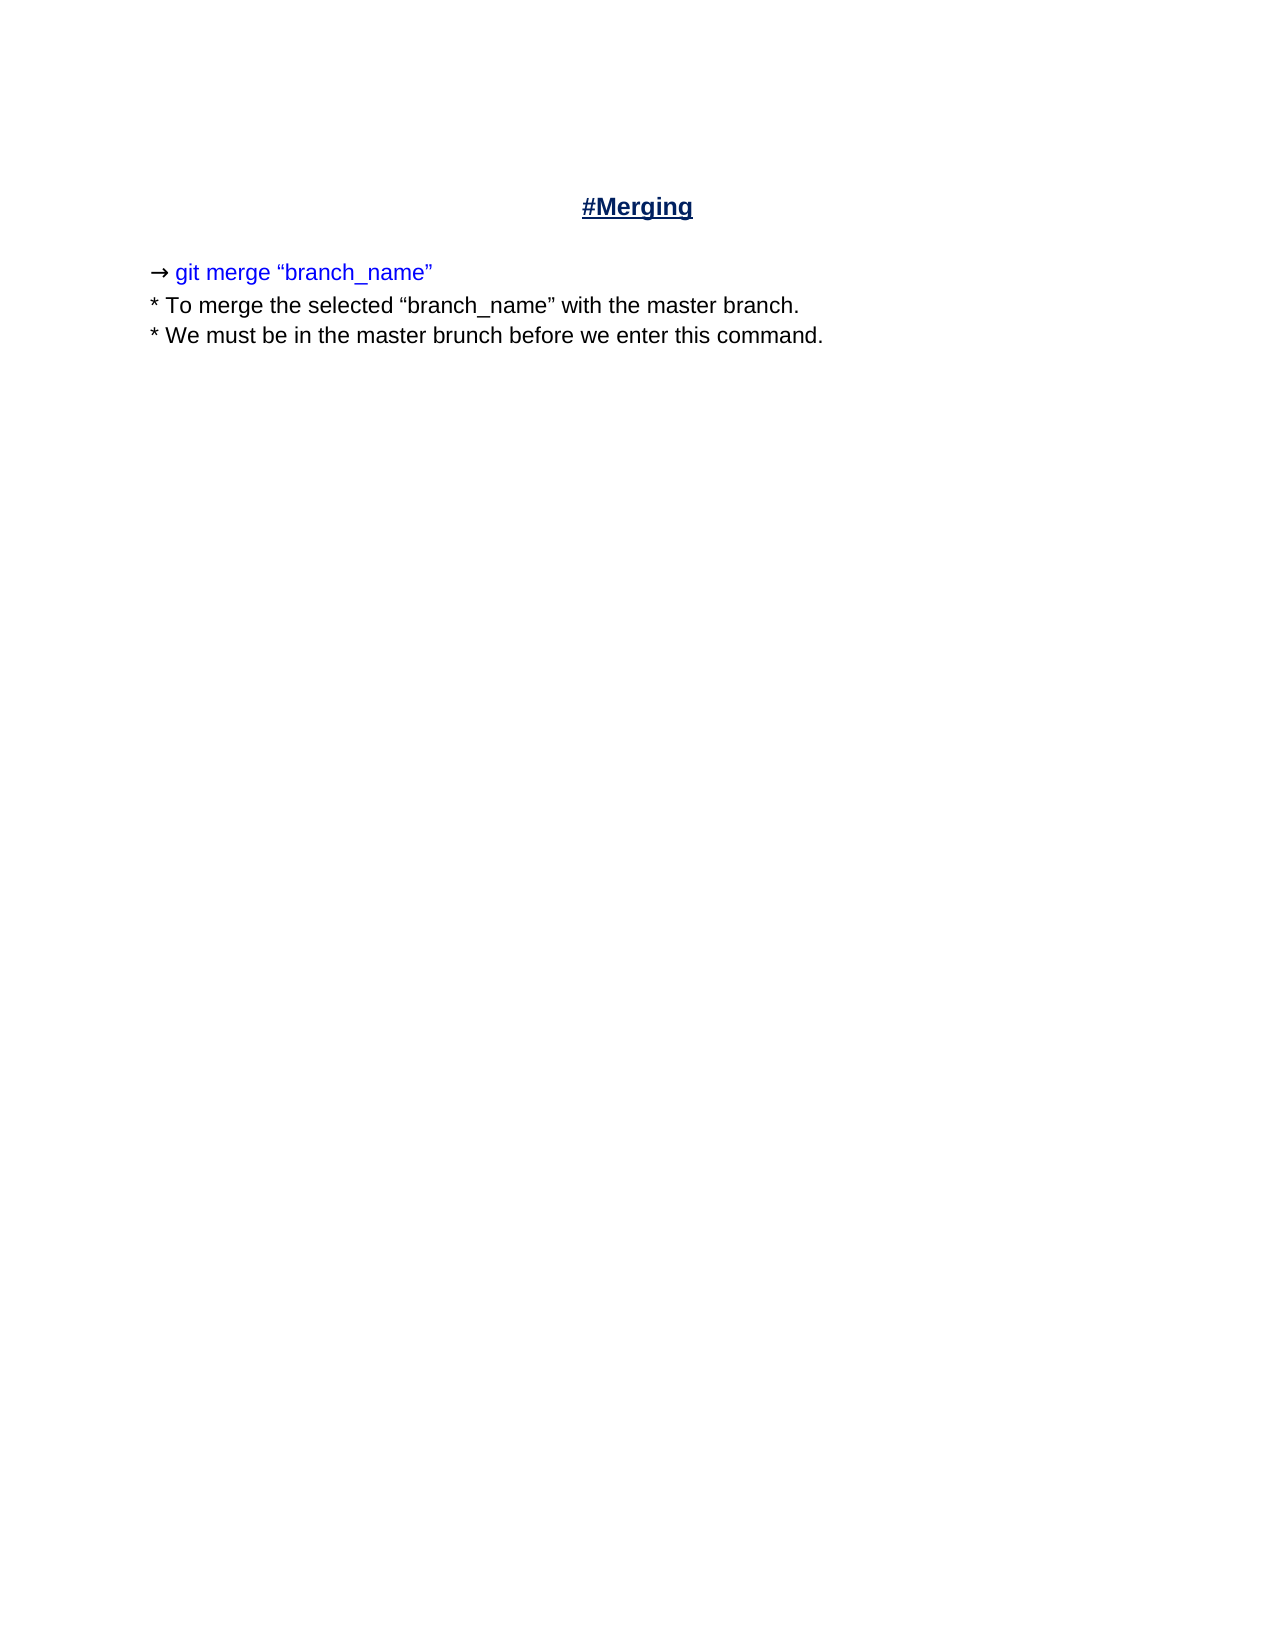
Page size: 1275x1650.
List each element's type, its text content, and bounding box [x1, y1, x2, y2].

text * To merge the selected “branch_name” with the master branch. [150, 292, 1125, 318]
text → git merge “branch_name” [150, 256, 1125, 287]
text * We must be in the master brunch before we enter this command. [150, 322, 1125, 349]
subtitle #Merging [150, 192, 1125, 220]
